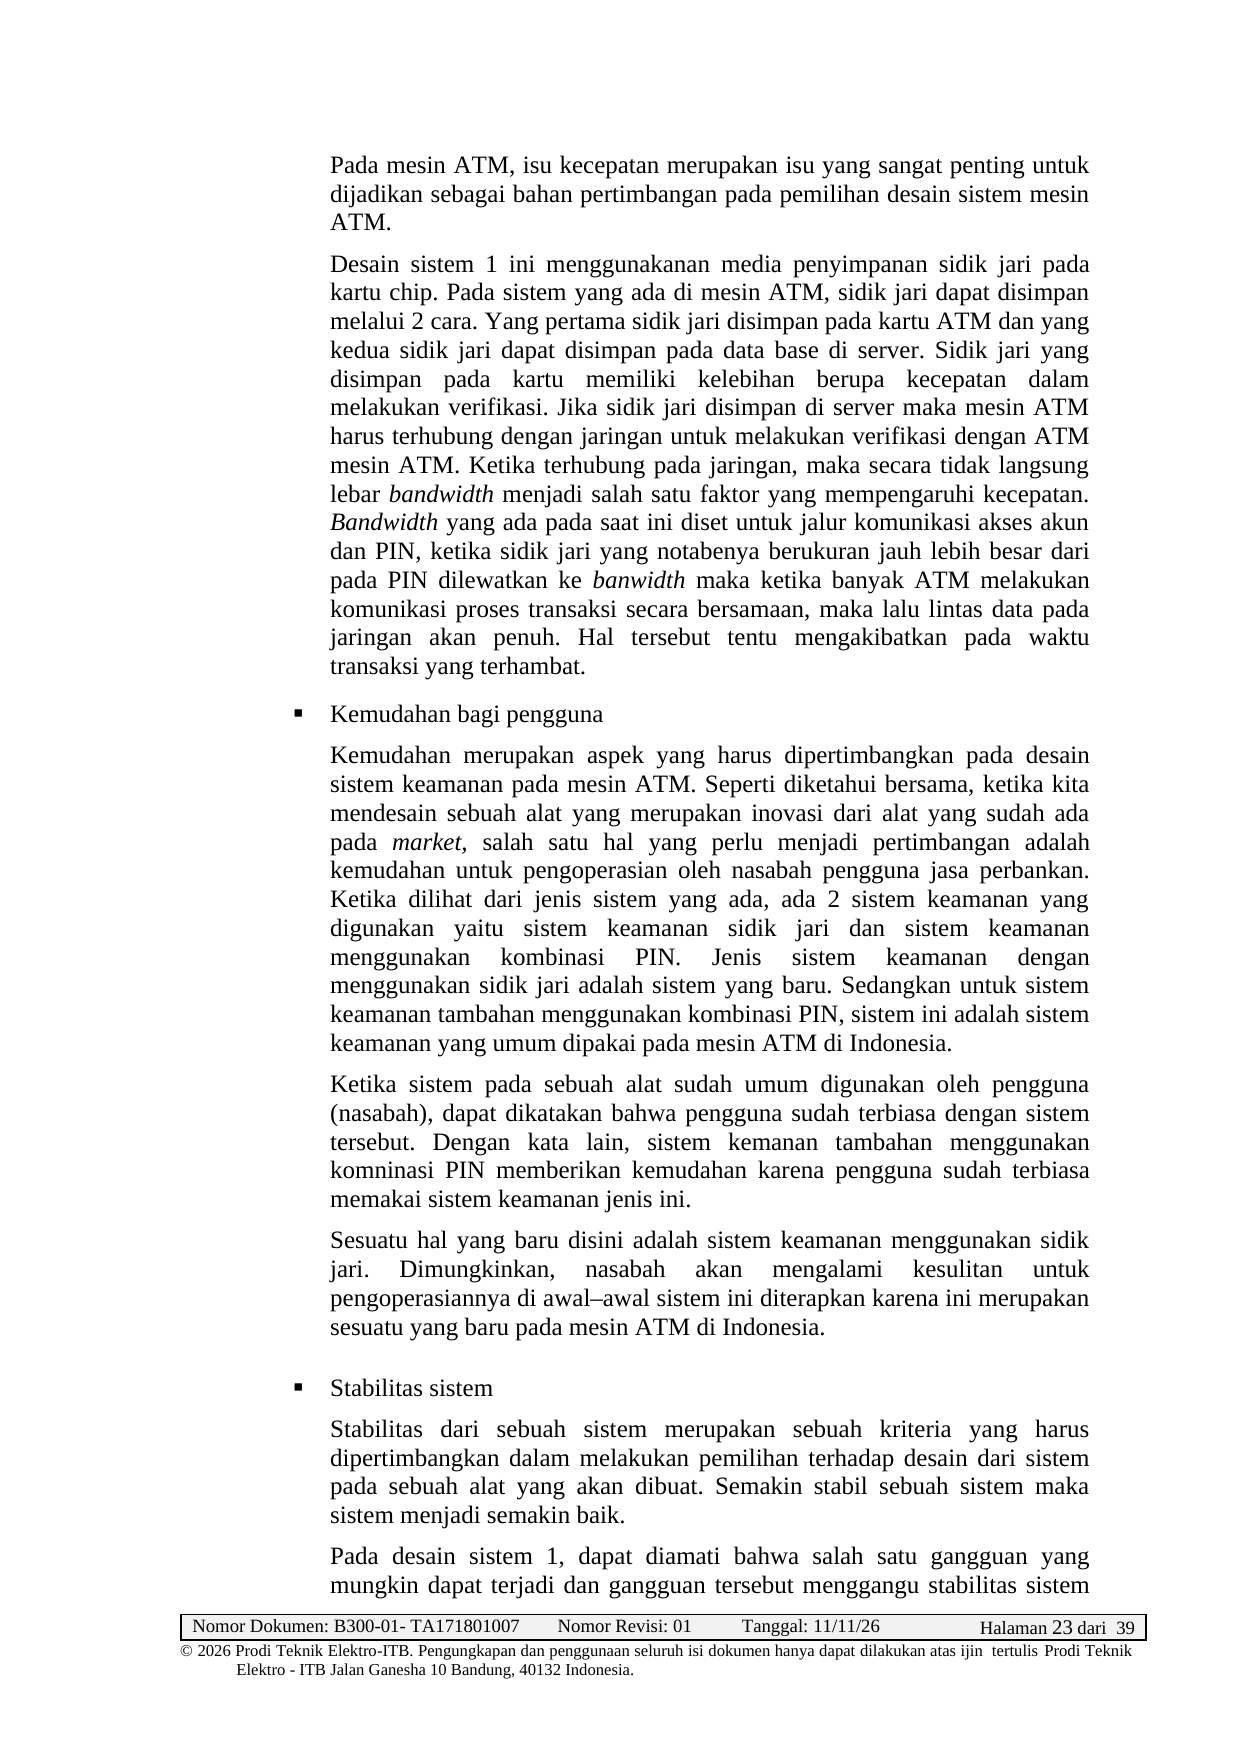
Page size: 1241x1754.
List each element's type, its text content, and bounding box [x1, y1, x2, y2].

list Stabilitas sistem [292, 1373, 1090, 1401]
text Pada mesin ATM, isu kecepatan merupakan isu yang sangat penting untuk dijadikan sebagai bahan pertimbangan pada pemilihan desain sistem mesin ATM. [330, 150, 1090, 236]
list Kemudahan bagi pengguna [292, 699, 1090, 728]
text Sesuatu hal yang baru disini adalah sistem keamanan menggunakan sidik jari. Dimungkinkan, nasabah akan mengalami kesulitan untuk pengoperasiannya di awal–awal sistem ini diterapkan karena ini merupakan sesuatu yang baru pada mesin ATM di Indonesia. [330, 1225, 1090, 1340]
list Desain sistem 1 ini menggunakanan media penyimpanan sidik jari pada kartu chip. Pada sistem yang ada di mesin ATM, sidik jari dapat disimpan melalui 2 cara. Yang pertama sidik jari disimpan pada kartu ATM dan yang kedua sidik jari dapat disimpan pada data base di server. Sidik jari yang disimpan pada kartu memiliki kelebihan berupa kecepatan dalam melakukan verifikasi. Jika sidik jari disimpan di server maka mesin ATM harus terhubung dengan jaringan untuk melakukan verifikasi dengan ATM mesin ATM. Ketika terhubung pada jaringan, maka secara tidak langsung lebar bandwidth menjadi salah satu faktor yang mempengaruhi kecepatan. Bandwidth yang ada pada saat ini diset untuk jalur komunikasi akses akun dan PIN, ketika sidik jari yang notabenya berukuran jauh lebih besar dari pada PIN dilewatkan ke banwidth maka ketika banyak ATM melakukan komunikasi proses transaksi secara bersamaan, maka lalu lintas data pada jaringan akan penuh. Hal tersebut tentu mengakibatkan pada waktu transaksi yang terhambat. [330, 249, 1090, 680]
text Ketika sistem pada sebuah alat sudah umum digunakan oleh pengguna (nasabah), dapat dikatakan bahwa pengguna sudah terbiasa dengan sistem tersebut. Dengan kata lain, sistem kemanan tambahan menggunakan komninasi PIN memberikan kemudahan karena pengguna sudah terbiasa memakai sistem keamanan jenis ini. [330, 1069, 1090, 1213]
text Stabilitas dari sebuah sistem merupakan sebuah kriteria yang harus dipertimbangkan dalam melakukan pemilihan terhadap desain dari sistem pada sebuah alat yang akan dibuat. Semakin stabil sebuah sistem maka sistem menjadi semakin baik. [330, 1414, 1090, 1529]
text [330, 1541, 1090, 1599]
text Kemudahan merupakan aspek yang harus dipertimbangkan pada desain sistem keamanan pada mesin ATM. Seperti diketahui bersama, ketika kita mendesain sebuah alat yang merupakan inovasi dari alat yang sudah ada pada market, salah satu hal yang perlu menjadi pertimbangan adalah kemudahan untuk pengoperasian oleh nasabah pengguna jasa perbankan. Ketika dilihat dari jenis sistem yang ada, ada 2 sistem keamanan yang digunakan yaitu sistem keamanan sidik jari dan sistem keamanan menggunakan kombinasi PIN. Jenis sistem keamanan dengan menggunakan sidik jari adalah sistem yang baru. Sedangkan untuk sistem keamanan tambahan menggunakan kombinasi PIN, sistem ini adalah sistem keamanan yang umum dipakai pada mesin ATM di Indonesia. [330, 740, 1090, 1057]
